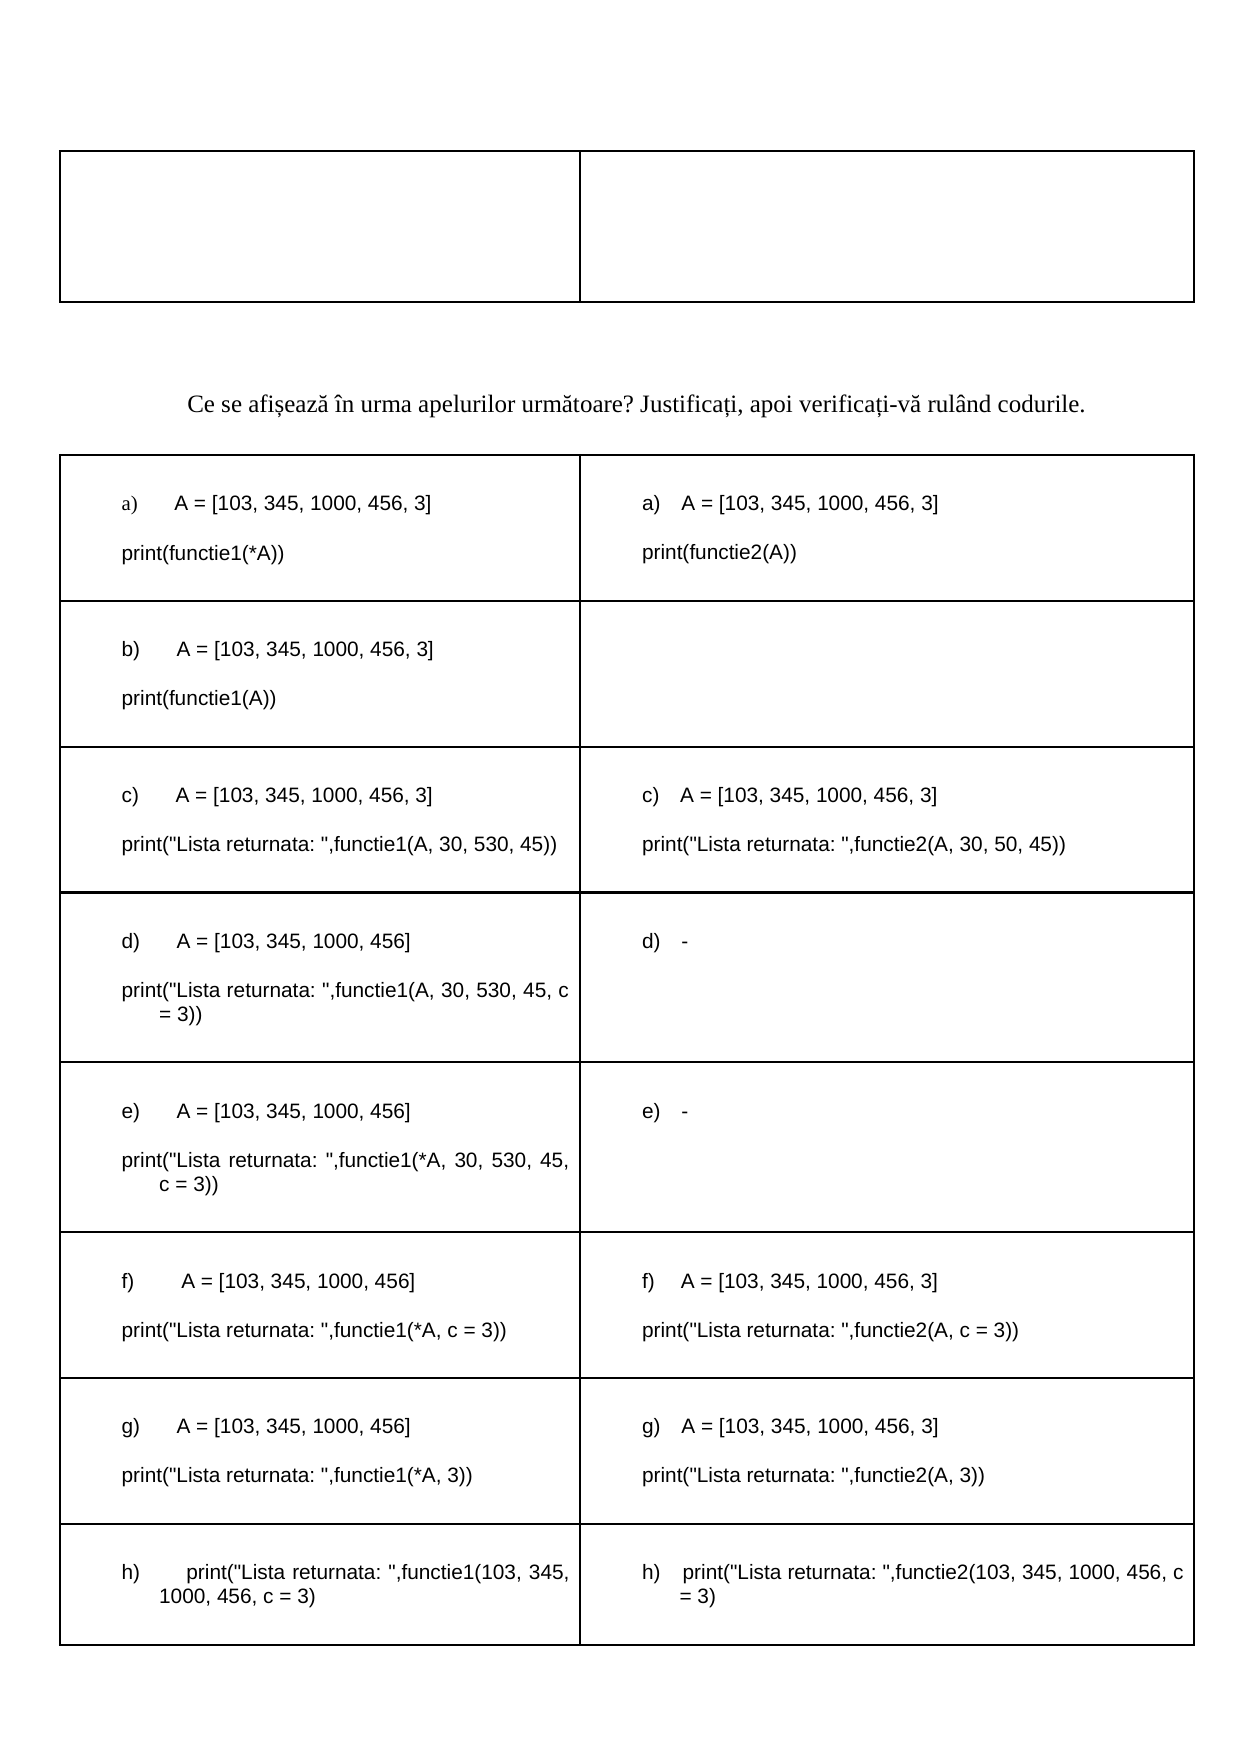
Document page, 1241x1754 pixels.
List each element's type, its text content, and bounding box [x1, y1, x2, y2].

table_cell h) print("Lista returnata: ",functie1(103, 345, 1000, 456, c = 3) [61, 1525, 579, 1643]
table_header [61, 152, 579, 301]
table_cell e) - [581, 1063, 1193, 1231]
table_cell e) A = [103, 345, 1000, 456] print("Lista returnata: ",functie1(*A, 30, 530, 45, c = 3)) [61, 1063, 579, 1231]
table_cell Ce se afișează în urma apelurilor următoare? Justificați, apoi verificați-vă rulând codurile. [60, 303, 1194, 454]
table_cell d) A = [103, 345, 1000, 456] print("Lista returnata: ",functie1(A, 30, 530, 45, c = 3)) [61, 894, 579, 1061]
table_cell f) A = [103, 345, 1000, 456, 3] print("Lista returnata: ",functie2(A, c = 3)) [581, 1233, 1193, 1377]
table_cell g) A = [103, 345, 1000, 456] print("Lista returnata: ",functie1(*A, 3)) [61, 1379, 579, 1523]
table_cell a) A = [103, 345, 1000, 456, 3] print(functie2(A)) [581, 456, 1193, 600]
table_cell [581, 602, 1193, 746]
table_cell g) A = [103, 345, 1000, 456, 3] print("Lista returnata: ",functie2(A, 3)) [581, 1379, 1193, 1523]
table_cell h) print("Lista returnata: ",functie2(103, 345, 1000, 456, c = 3) [581, 1525, 1193, 1643]
table_cell b) A = [103, 345, 1000, 456, 3] print(functie1(A)) [61, 602, 579, 746]
table_cell a) A = [103, 345, 1000, 456, 3] print(functie1(*A)) [61, 456, 579, 600]
table_cell c) A = [103, 345, 1000, 456, 3] print("Lista returnata: ",functie1(A, 30, 530, 45)) [61, 748, 579, 891]
table_cell d) - [581, 894, 1193, 1061]
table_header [581, 152, 1193, 301]
table_cell c) A = [103, 345, 1000, 456, 3] print("Lista returnata: ",functie2(A, 30, 50, 45)) [581, 748, 1193, 891]
table_cell f) A = [103, 345, 1000, 456] print("Lista returnata: ",functie1(*A, c = 3)) [61, 1233, 579, 1377]
